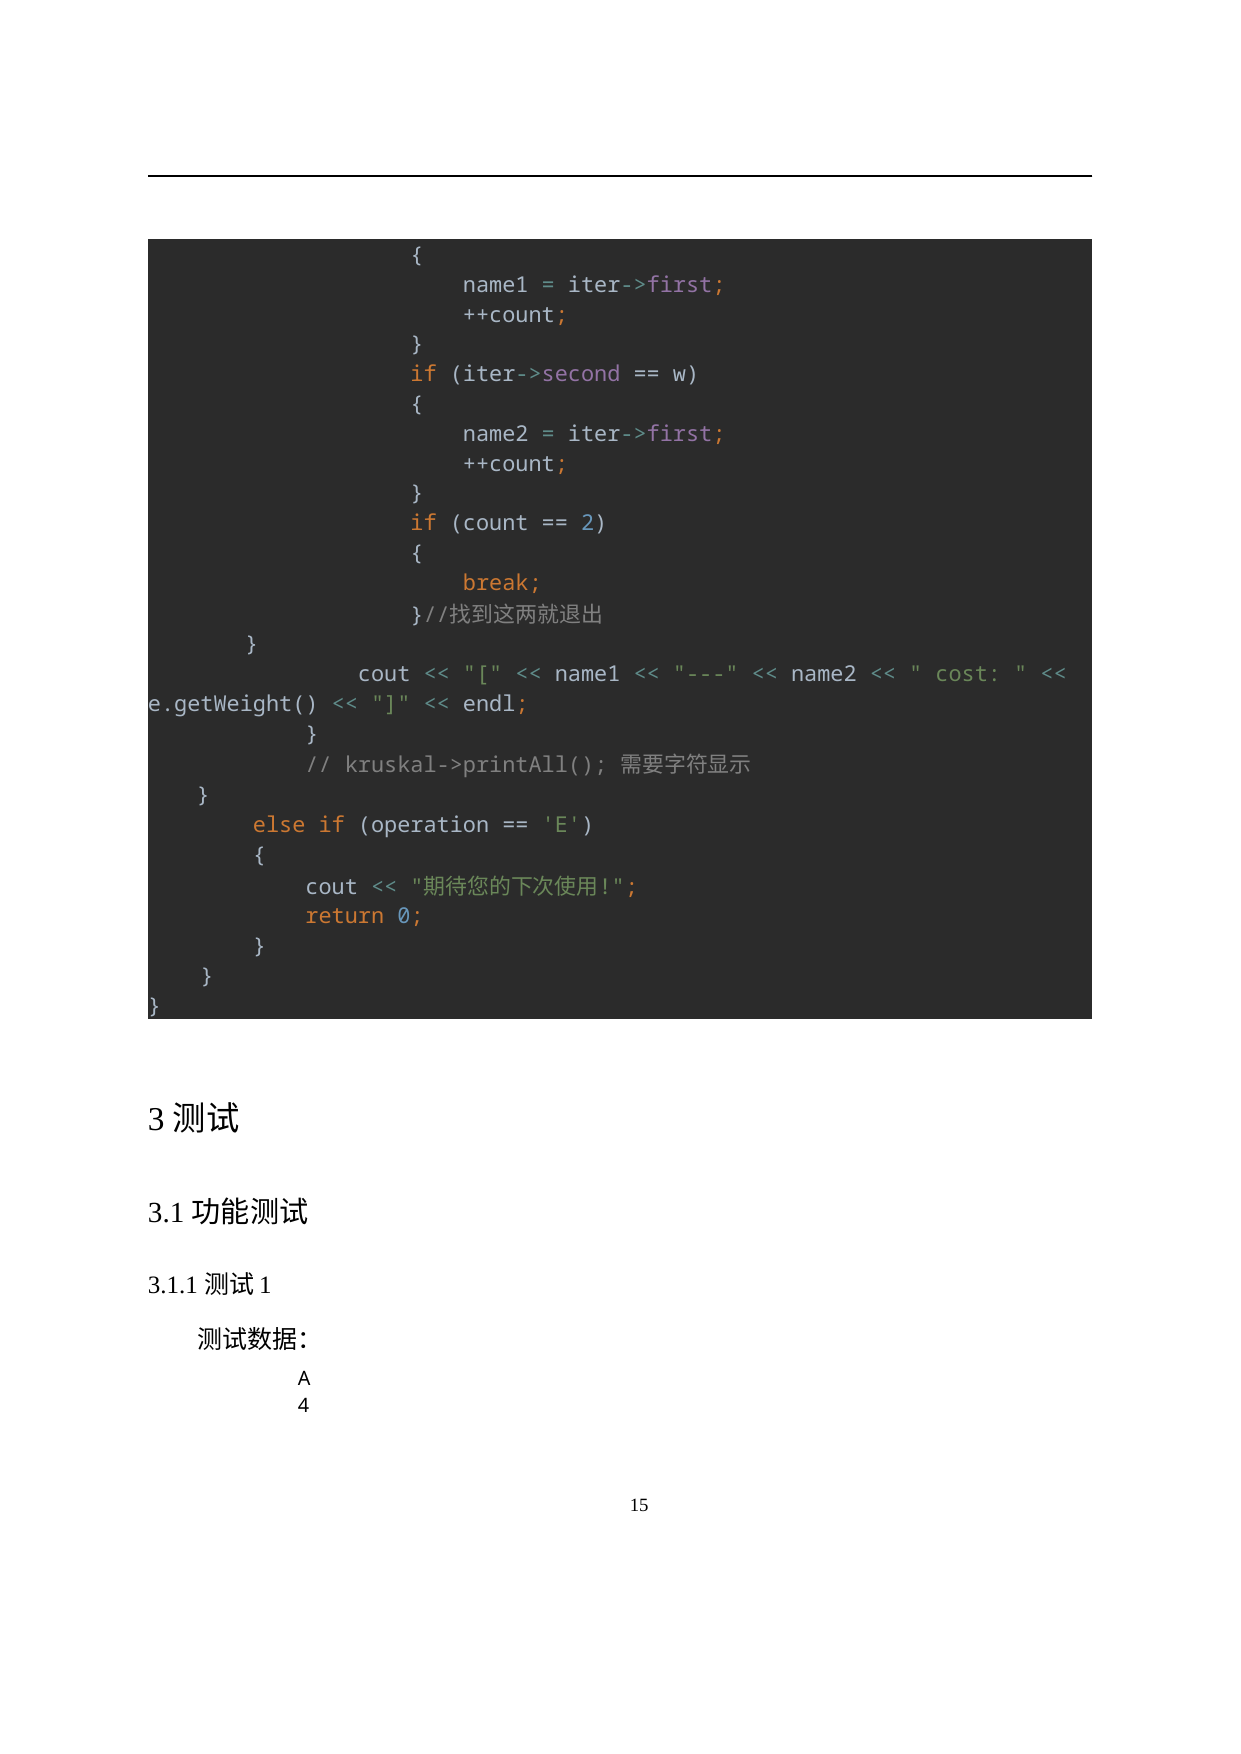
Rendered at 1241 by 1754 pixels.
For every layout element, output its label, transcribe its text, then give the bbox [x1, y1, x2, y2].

text 测试数据： [148, 1319, 1092, 1355]
subtitle 3.1 功能测试 [148, 1189, 1092, 1231]
subtitle 3.1.1 测试1 [148, 1265, 1092, 1301]
text 4 [298, 1391, 1092, 1418]
text A [298, 1364, 1092, 1391]
subtitle 3 测试 [148, 1091, 1092, 1140]
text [148, 239, 1092, 1019]
